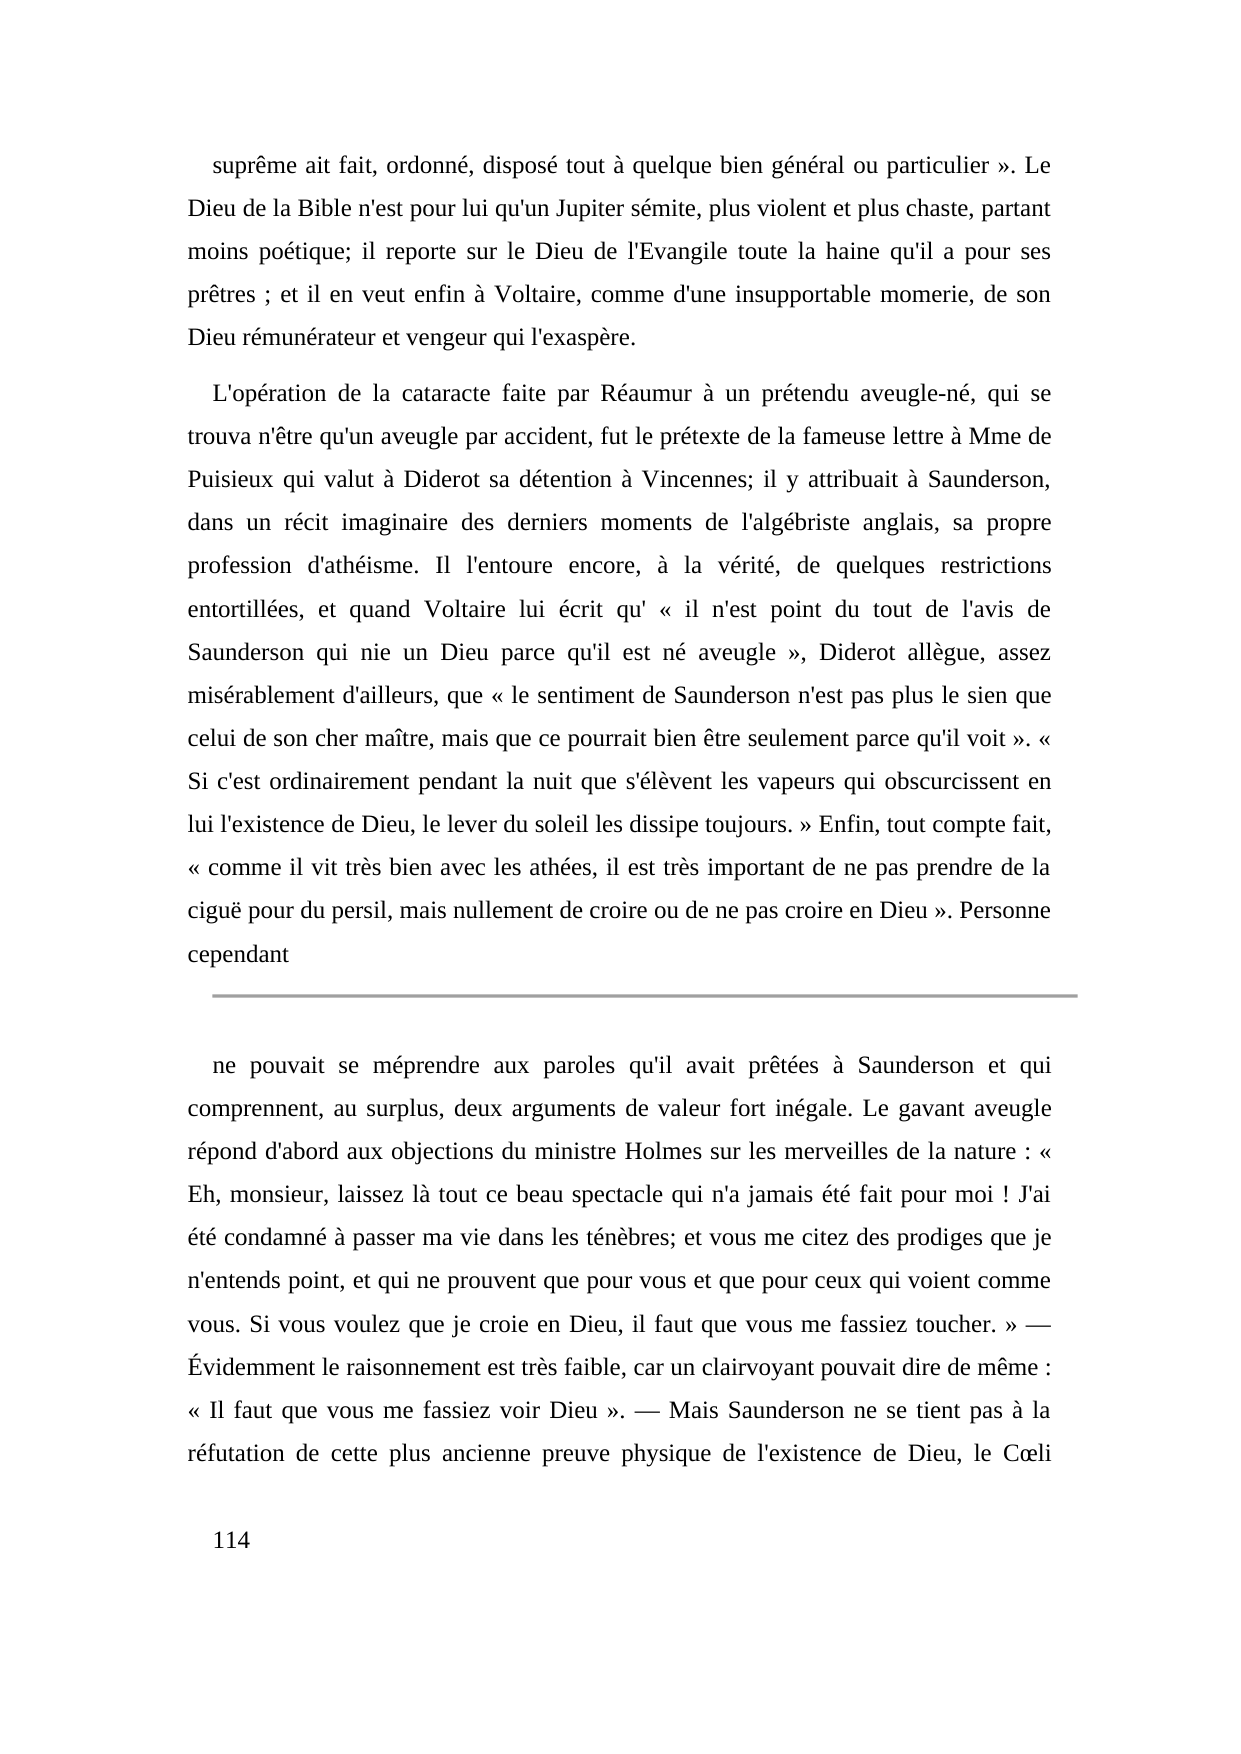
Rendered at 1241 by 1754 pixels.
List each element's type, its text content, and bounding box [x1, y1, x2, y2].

text suprême ait fait, ordonné, disposé tout à quelque bien général ou particulier ». Le Dieu de la Bible n'est pour lui qu'un Jupiter sémite, plus violent et plus chaste, partant moins poétique; il reporte sur le Dieu de l'Evangile toute la haine qu'il a pour ses prêtres ; et il en veut enfin à Voltaire, comme d'une insupportable momerie, de son Dieu rémunérateur et vengeur qui l'exaspère. [187, 150, 1053, 351]
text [187, 1050, 1053, 1467]
text L'opération de la cataracte faite par Réaumur à un prétendu aveugle-né, qui se trouva n'être qu'un aveugle par accident, fut le prétexte de la fameuse lettre à Mme de Puisieux qui valut à Diderot sa détention à Vincennes; il y attribuait à Saunderson, dans un récit imaginaire des derniers moments de l'algébriste anglais, sa propre profession d'athéisme. Il l'entoure encore, à la vérité, de quelques restrictions entortillées, et quand Voltaire lui écrit qu' « il n'est point du tout de l'avis de Saunderson qui nie un Dieu parce qu'il est né aveugle », Diderot allègue, assez misérablement d'ailleurs, que « le sentiment de Saunderson n'est pas plus le sien que celui de son cher maître, mais que ce pourrait bien être seulement parce qu'il voit ». « Si c'est ordinairement pendant la nuit que s'élèvent les vapeurs qui obscurcissent en lui l'existence de Dieu, le lever du soleil les dissipe toujours. » Enfin, tout compte fait, « comme il vit très bien avec les athées, il est très important de ne pas prendre de la ciguë pour du persil, mais nullement de croire ou de ne pas croire en Dieu ». Personne cependant [187, 378, 1053, 967]
